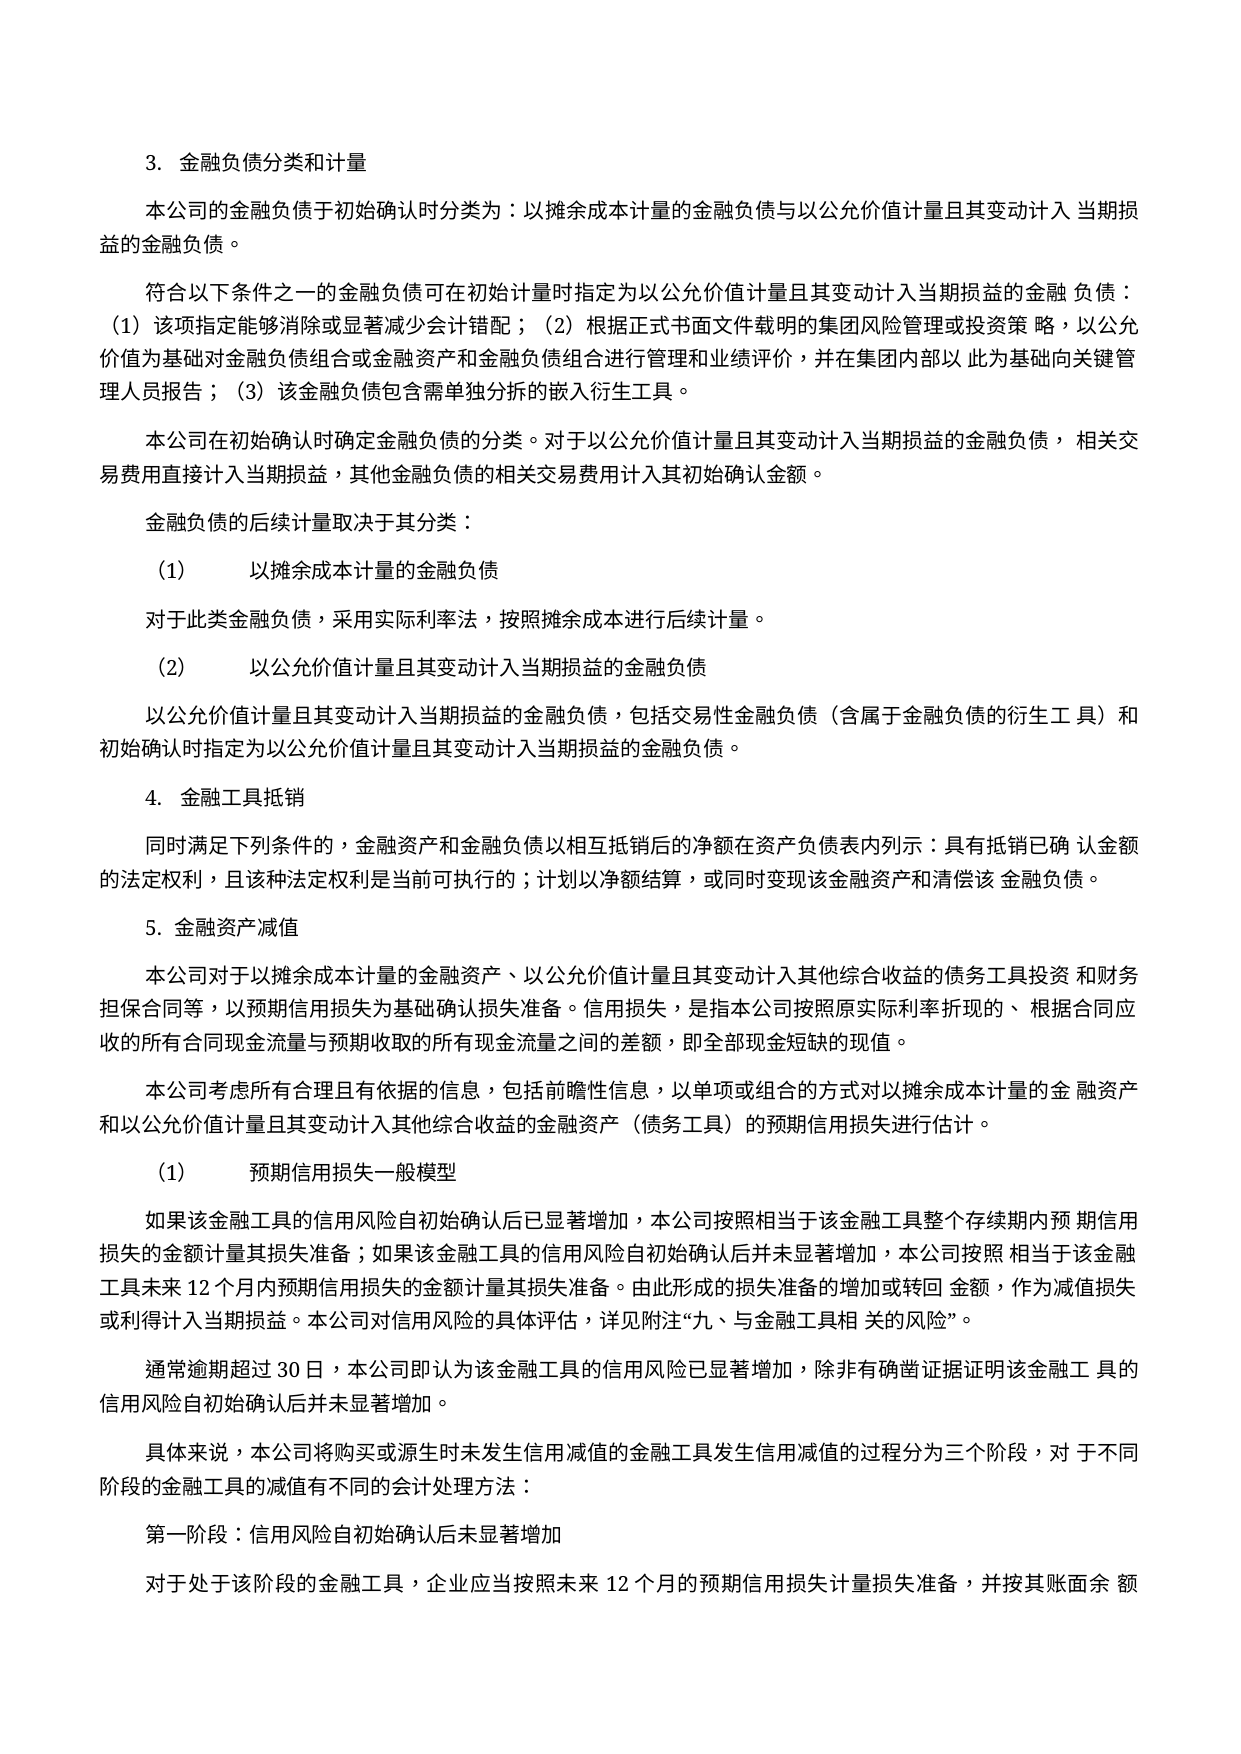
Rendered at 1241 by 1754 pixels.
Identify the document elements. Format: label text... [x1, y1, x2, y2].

list 金融负债分类和计量 [99, 144, 1140, 178]
text 第一阶段：信用风险自初始确认后未显著增加 [99, 1516, 1140, 1549]
text （2） 以公允价值计量且其变动计入当期损益的金融负债 [99, 648, 1140, 682]
text 本公司的金融负债于初始确认时分类为：以摊余成本计量的金融负债与以公允价值计量且其变动计入 当期损益的金融负债。 [99, 192, 1140, 259]
text 本公司在初始确认时确定金融负债的分类。对于以公允价值计量且其变动计入当期损益的金融负债， 相关交易费用直接计入当期损益，其他金融负债的相关交易费用计入其初始确认金额。 [99, 421, 1140, 489]
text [99, 1564, 1140, 1598]
text 本公司对于以摊余成本计量的金融资产、以公允价值计量且其变动计入其他综合收益的债务工具投资 和财务担保合同等，以预期信用损失为基础确认损失准备。信用损失，是指本公司按照原实际利率折现的、 根据合同应收的所有合同现金流量与预期收取的所有现金流量之间的差额，即全部现金短缺的现值。 [99, 957, 1140, 1057]
text 本公司考虑所有合理且有依据的信息，包括前瞻性信息，以单项或组合的方式对以摊余成本计量的金 融资产和以公允价值计量且其变动计入其他综合收益的金融资产（债务工具）的预期信用损失进行估计。 [99, 1072, 1140, 1139]
list 金融资产减值 [99, 908, 1140, 942]
text （1） 预期信用损失一般模型 [99, 1153, 1140, 1187]
text 同时满足下列条件的，金融资产和金融负债以相互抵销后的净额在资产负债表内列示：具有抵销已确 认金额的法定权利，且该种法定权利是当前可执行的；计划以净额结算，或同时变现该金融资产和清偿该 金融负债。 [99, 826, 1140, 894]
text 符合以下条件之一的金融负债可在初始计量时指定为以公允价值计量且其变动计入当期损益的金融 负债：（1）该项指定能够消除或显著减少会计错配；（2）根据正式书面文件载明的集团风险管理或投资策 略，以公允价值为基础对金融负债组合或金融资产和金融负债组合进行管理和业绩评价，并在集团内部以 此为基础向关键管理人员报告；（3）该金融负债包含需单独分拆的嵌入衍生工具。 [99, 274, 1140, 406]
text 如果该金融工具的信用风险自初始确认后已显著增加，本公司按照相当于该金融工具整个存续期内预 期信用损失的金额计量其损失准备；如果该金融工具的信用风险自初始确认后并未显著增加，本公司按照 相当于该金融工具未来12个月内预期信用损失的金额计量其损失准备。由此形成的损失准备的增加或转回 金额，作为减值损失或利得计入当期损益。本公司对信用风险的具体评估，详见附注“九、与金融工具相 关的风险”。 [99, 1202, 1140, 1335]
text 以公允价值计量且其变动计入当期损益的金融负债，包括交易性金融负债（含属于金融负债的衍生工 具）和初始确认时指定为以公允价值计量且其变动计入当期损益的金融负债。 [99, 697, 1140, 764]
text 对于此类金融负债，采用实际利率法，按照摊余成本进行后续计量。 [99, 600, 1140, 634]
text 具体来说，本公司将购买或源生时未发生信用减值的金融工具发生信用减值的过程分为三个阶段，对 于不同阶段的金融工具的减值有不同的会计处理方法： [99, 1433, 1140, 1501]
list 金融工具抵销 [99, 778, 1140, 812]
text 通常逾期超过30日，本公司即认为该金融工具的信用风险已显著增加，除非有确凿证据证明该金融工 具的信用风险自初始确认后并未显著增加。 [99, 1349, 1140, 1418]
text （1） 以摊余成本计量的金融负债 [99, 552, 1140, 586]
text 金融负债的后续计量取决于其分类： [99, 504, 1140, 538]
